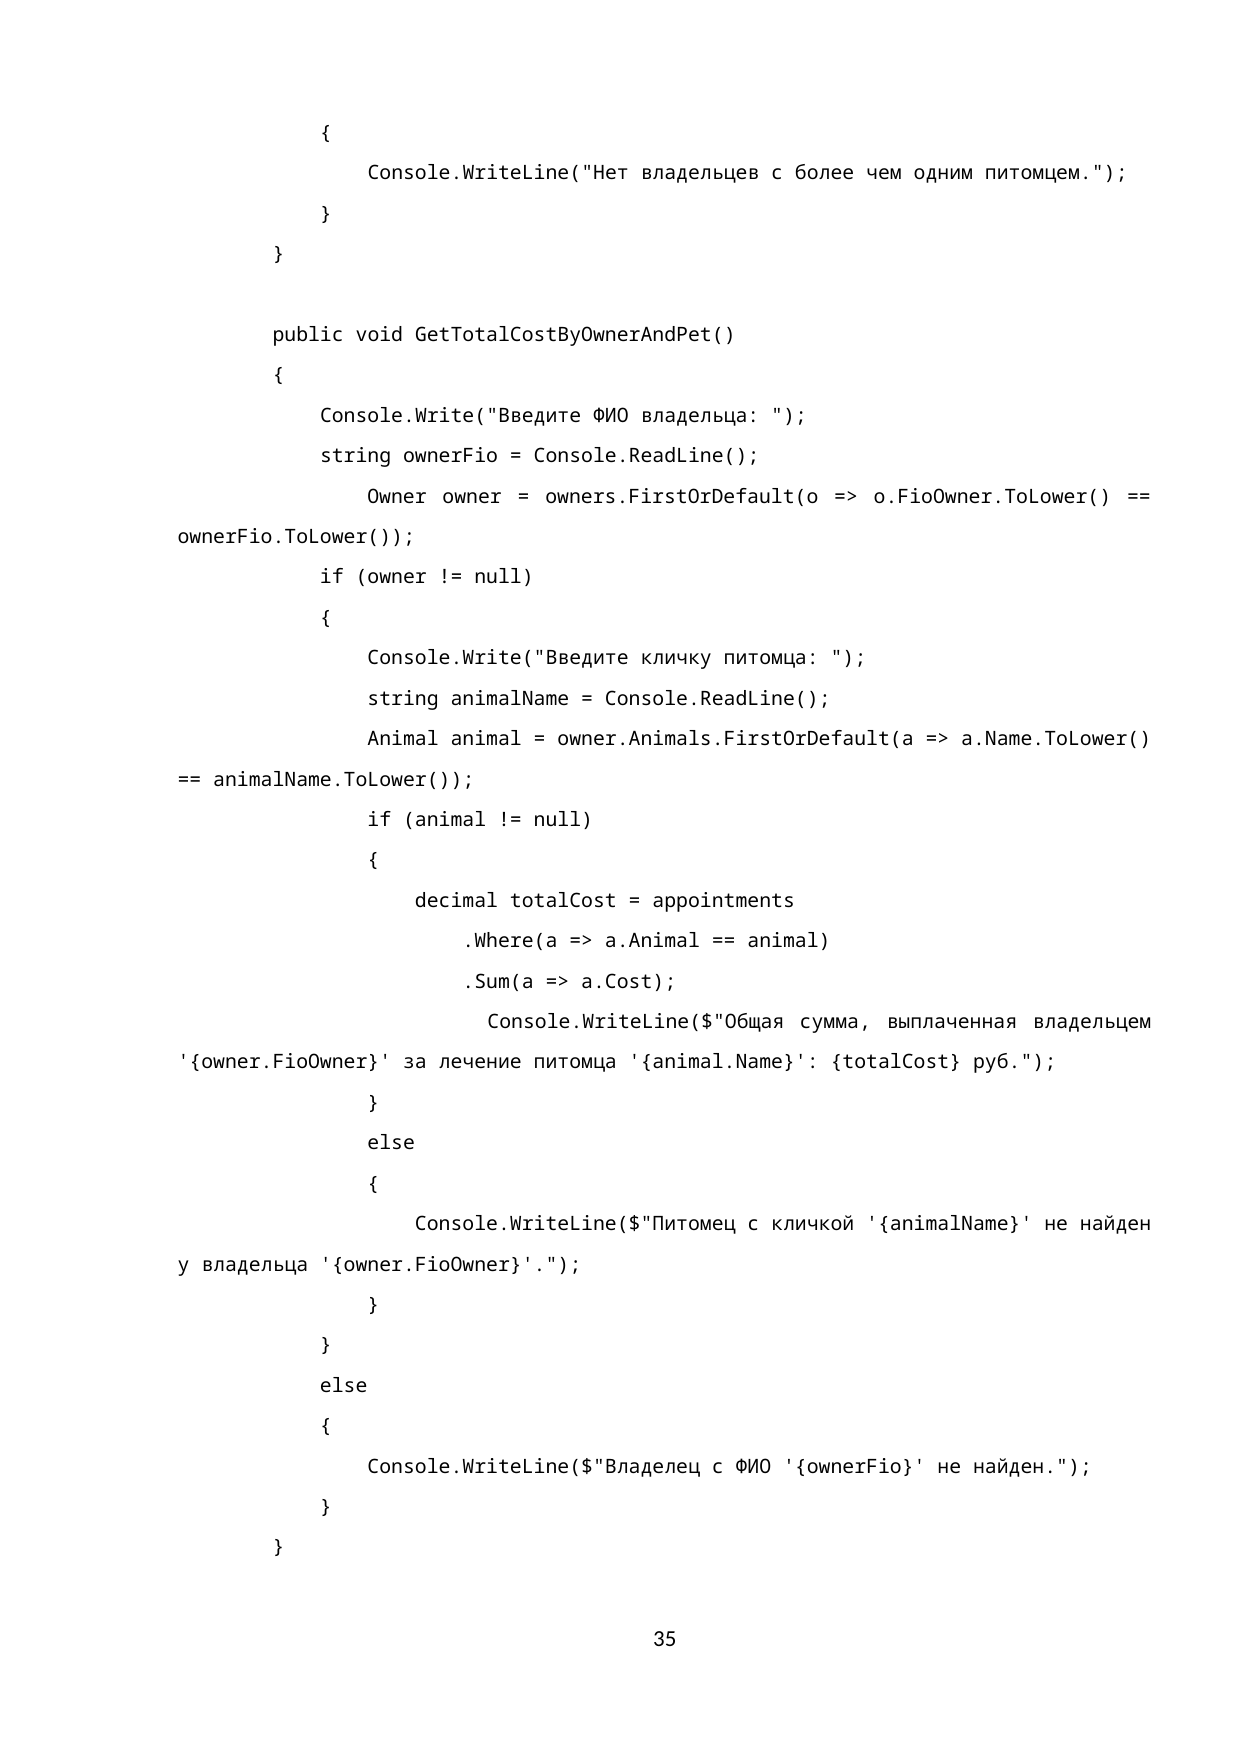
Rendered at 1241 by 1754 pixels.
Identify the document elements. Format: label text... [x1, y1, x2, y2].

text } [177, 1533, 1152, 1560]
text public void GetTotalCostByOwnerAndPet() [177, 320, 1152, 347]
text Owner owner = owners.FirstOrDefault(o => o.FioOwner.ToLower() == ownerFio.ToLower()); [177, 482, 1152, 549]
text decimal totalCost = appointments [177, 886, 1152, 913]
text { [177, 118, 1152, 145]
text else [177, 1371, 1152, 1398]
text { [177, 361, 1152, 388]
text Console.Write("Введите кличку питомца: "); [177, 643, 1152, 671]
text string ownerFio = Console.ReadLine(); [177, 441, 1152, 468]
text else [177, 1128, 1152, 1156]
text if (owner != null) [177, 563, 1152, 590]
text } [177, 1088, 1152, 1115]
text { [177, 1169, 1152, 1196]
text string animalName = Console.ReadLine(); [177, 684, 1152, 711]
text .Sum(a => a.Cost); [177, 967, 1152, 994]
text if (animal != null) [177, 805, 1152, 832]
text } [177, 1331, 1152, 1358]
text } [177, 239, 1152, 266]
text { [177, 846, 1152, 873]
text Console.WriteLine("Нет владельцев с более чем одним питомцем."); [177, 158, 1152, 186]
text } [177, 1290, 1152, 1317]
text Animal animal = owner.Animals.FirstOrDefault(a => a.Name.ToLower() == animalName.ToLower()); [177, 724, 1152, 792]
text Console.WriteLine($"Общая сумма, выплаченная владельцем '{owner.FioOwner}' за лечение питомца '{animal.Name}': {totalCost} руб."); [177, 1007, 1152, 1075]
text } [177, 199, 1152, 226]
text { [177, 603, 1152, 630]
text .Where(a => a.Animal == animal) [177, 926, 1152, 953]
text Console.Write("Введите ФИО владельца: "); [177, 401, 1152, 428]
text Console.WriteLine($"Владелец с ФИО '{ownerFio}' не найден."); [177, 1452, 1152, 1479]
text } [177, 1492, 1152, 1519]
text Console.WriteLine($"Питомец с кличкой '{animalName}' не найден у владельца '{owner.FioOwner}'."); [177, 1209, 1152, 1277]
text { [177, 1411, 1152, 1438]
